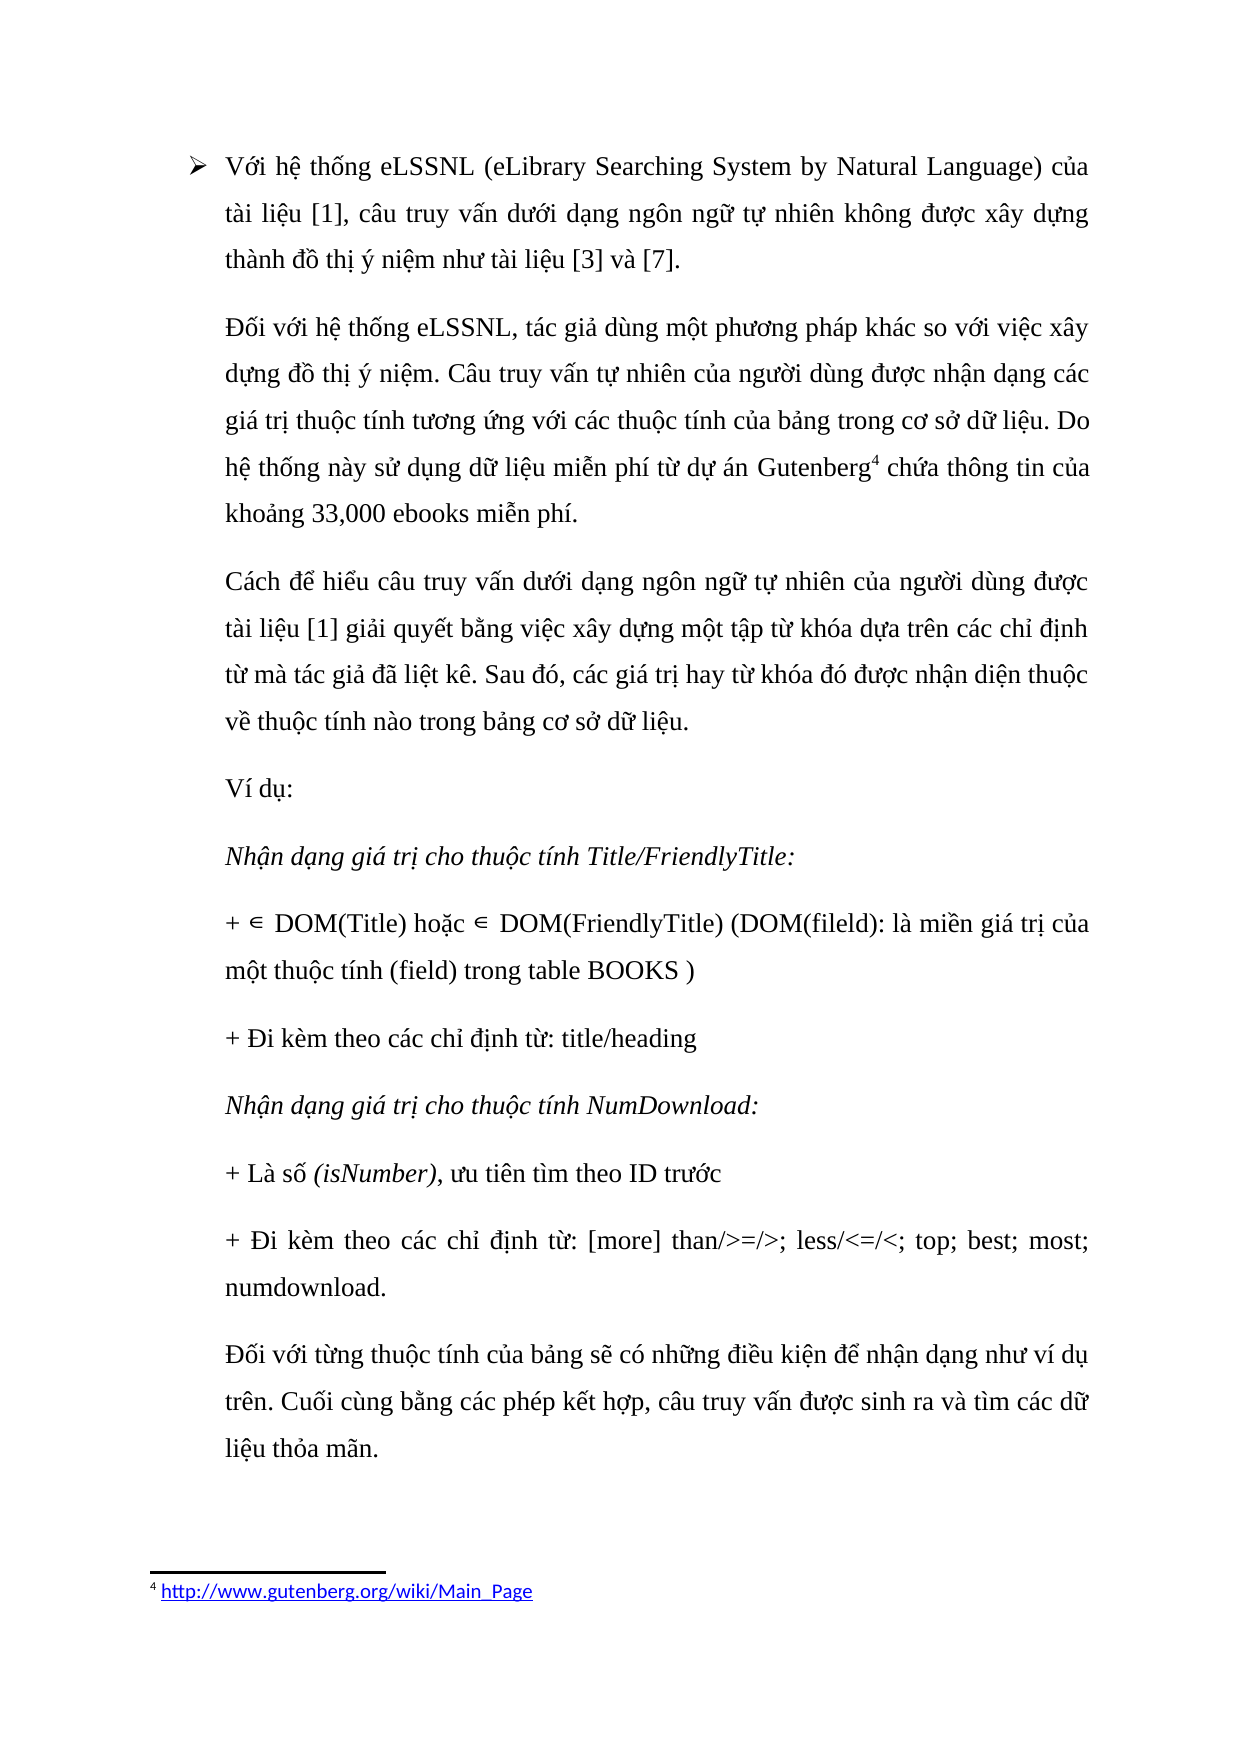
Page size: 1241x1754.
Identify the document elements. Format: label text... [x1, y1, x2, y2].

text Đối với từng thuộc tính của bảng sẽ có những điều kiện để nhận dạng như ví dụ trên. Cuối cùng bằng các phép kết hợp, câu truy vấn được sinh ra và tìm các dữ liệu thỏa mãn. [225, 1338, 1090, 1463]
text + Đi kèm theo các chỉ định từ: [more] than/>=/>; less/<=/<; top; best; most; numdownload. [225, 1224, 1090, 1302]
text Cách để hiểu câu truy vấn dưới dạng ngôn ngữ tự nhiên của người dùng được tài liệu [1] giải quyết bằng việc xây dựng một tập từ khóa dựa trên các chỉ định từ mà tác giả đã liệt kê. Sau đó, các giá trị hay từ khóa đó được nhận diện thuộc về thuộc tính nào trong bảng cơ sở dữ liệu. [225, 565, 1090, 736]
text + Là số (isNumber), ưu tiên tìm theo ID trước [225, 1157, 1090, 1188]
text Nhận dạng giá trị cho thuộc tính NumDownload: [225, 1089, 1090, 1120]
text Nhận dạng giá trị cho thuộc tính Title/FriendlyTitle: [225, 840, 1090, 871]
text Ví dụ: [225, 773, 1090, 804]
text + Đi kèm theo các chỉ định từ: title/heading [225, 1022, 1090, 1053]
text + DOM(Title) hoặc DOM(FriendlyTitle) (DOM(fileld): là miền giá trị của một thuộc tính (field) trong table BOOKS ) [225, 908, 1090, 985]
